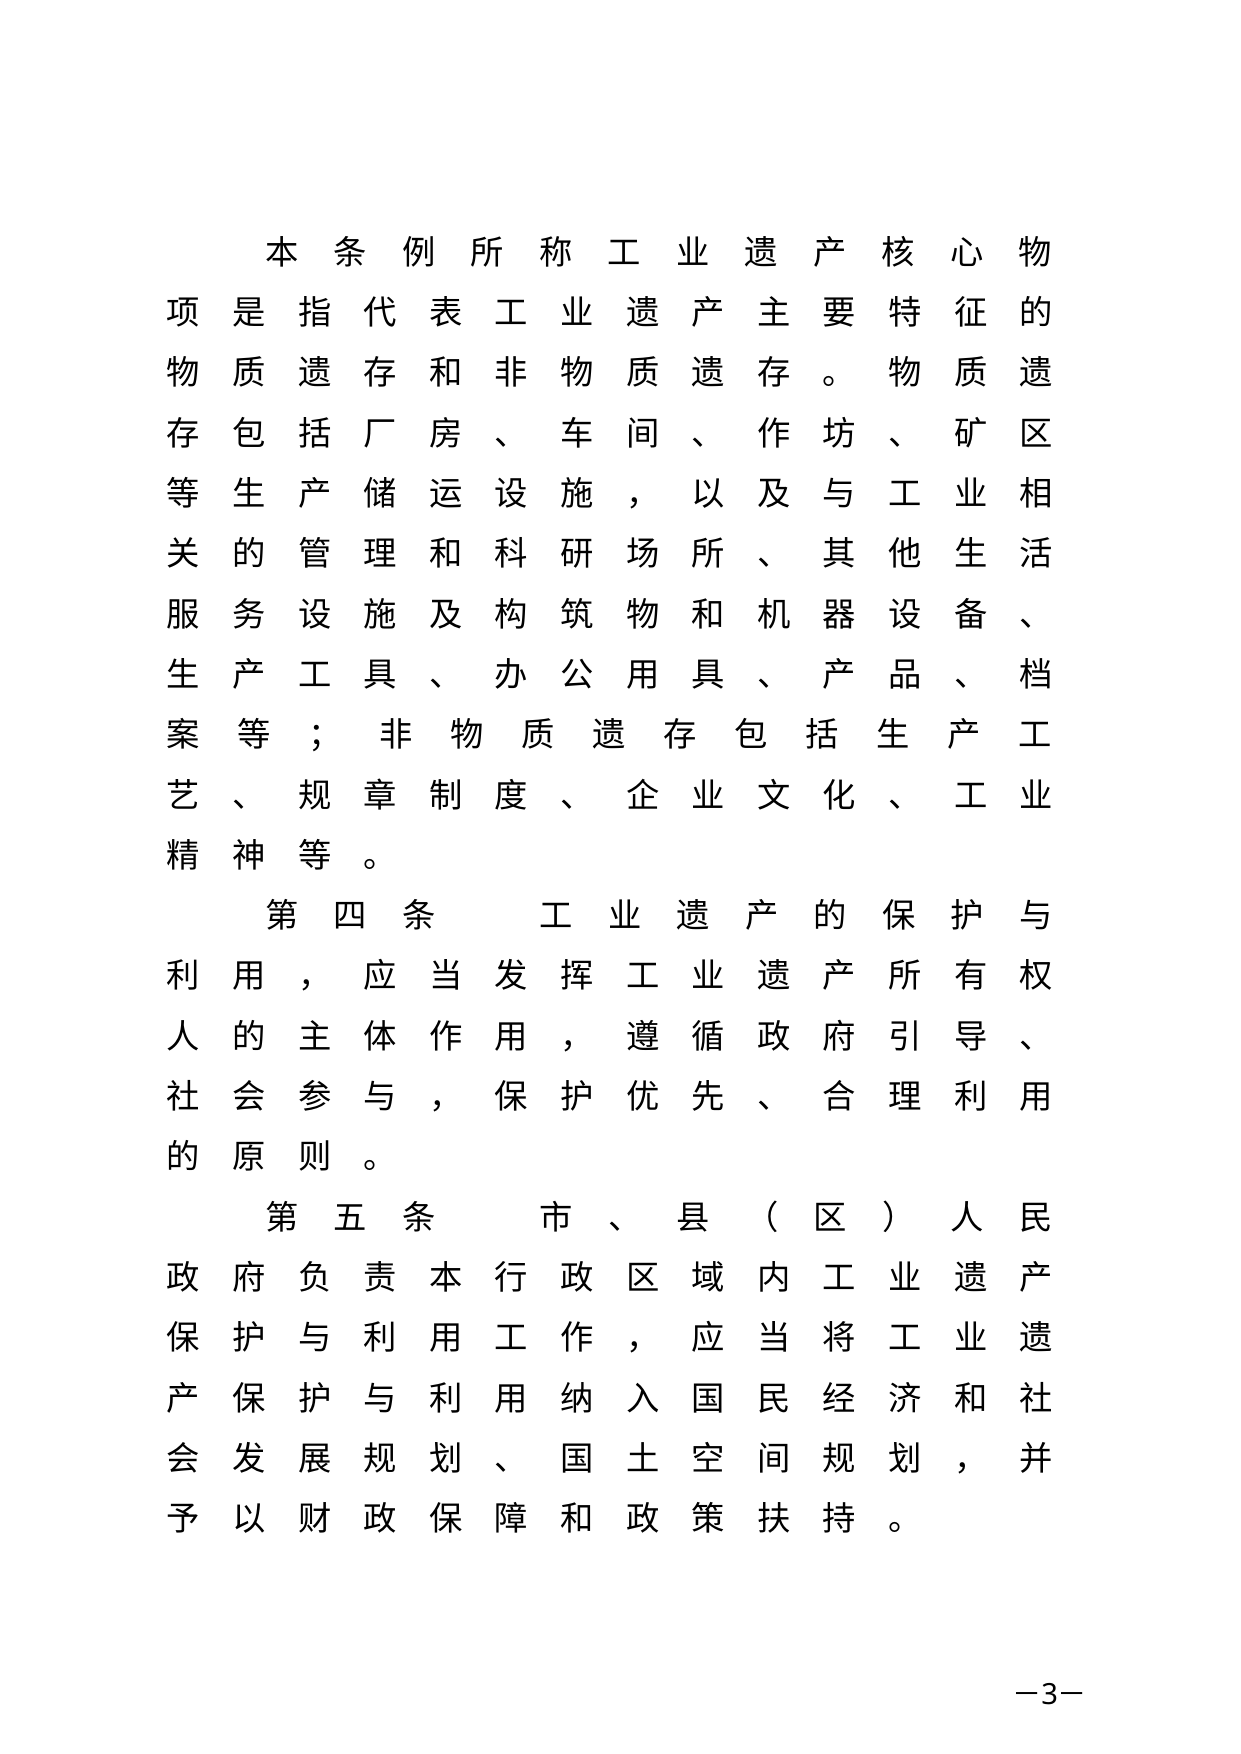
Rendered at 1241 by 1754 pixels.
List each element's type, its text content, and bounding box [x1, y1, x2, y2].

text 第四条 工业遗产的保护与利用，应当发挥工业遗产所有权人的主体作用，遵循政府引导、社会参与，保护优先、合理利用的原则。 [167, 883, 1085, 1184]
text 第五条 市、县（区）人民政府负责本行政区域内工业遗产保护与利用工作，应当将工业遗产保护与利用纳入国民经济和社会发展规划、国土空间规划，并予以财政保障和政策扶持。 [167, 1184, 1085, 1546]
text 本条例所称工业遗产核心物项是指代表工业遗产主要特征的物质遗存和非物质遗存。物质遗存包括厂房、车间、作坊、矿区等生产储运设施，以及与工业相关的管理和科研场所、其他生活服务设施及构筑物和机器设备、生产工具、办公用具、产品、档案等；非物质遗存包括生产工艺、规章制度、企业文化、工业精神等。 [167, 219, 1085, 883]
